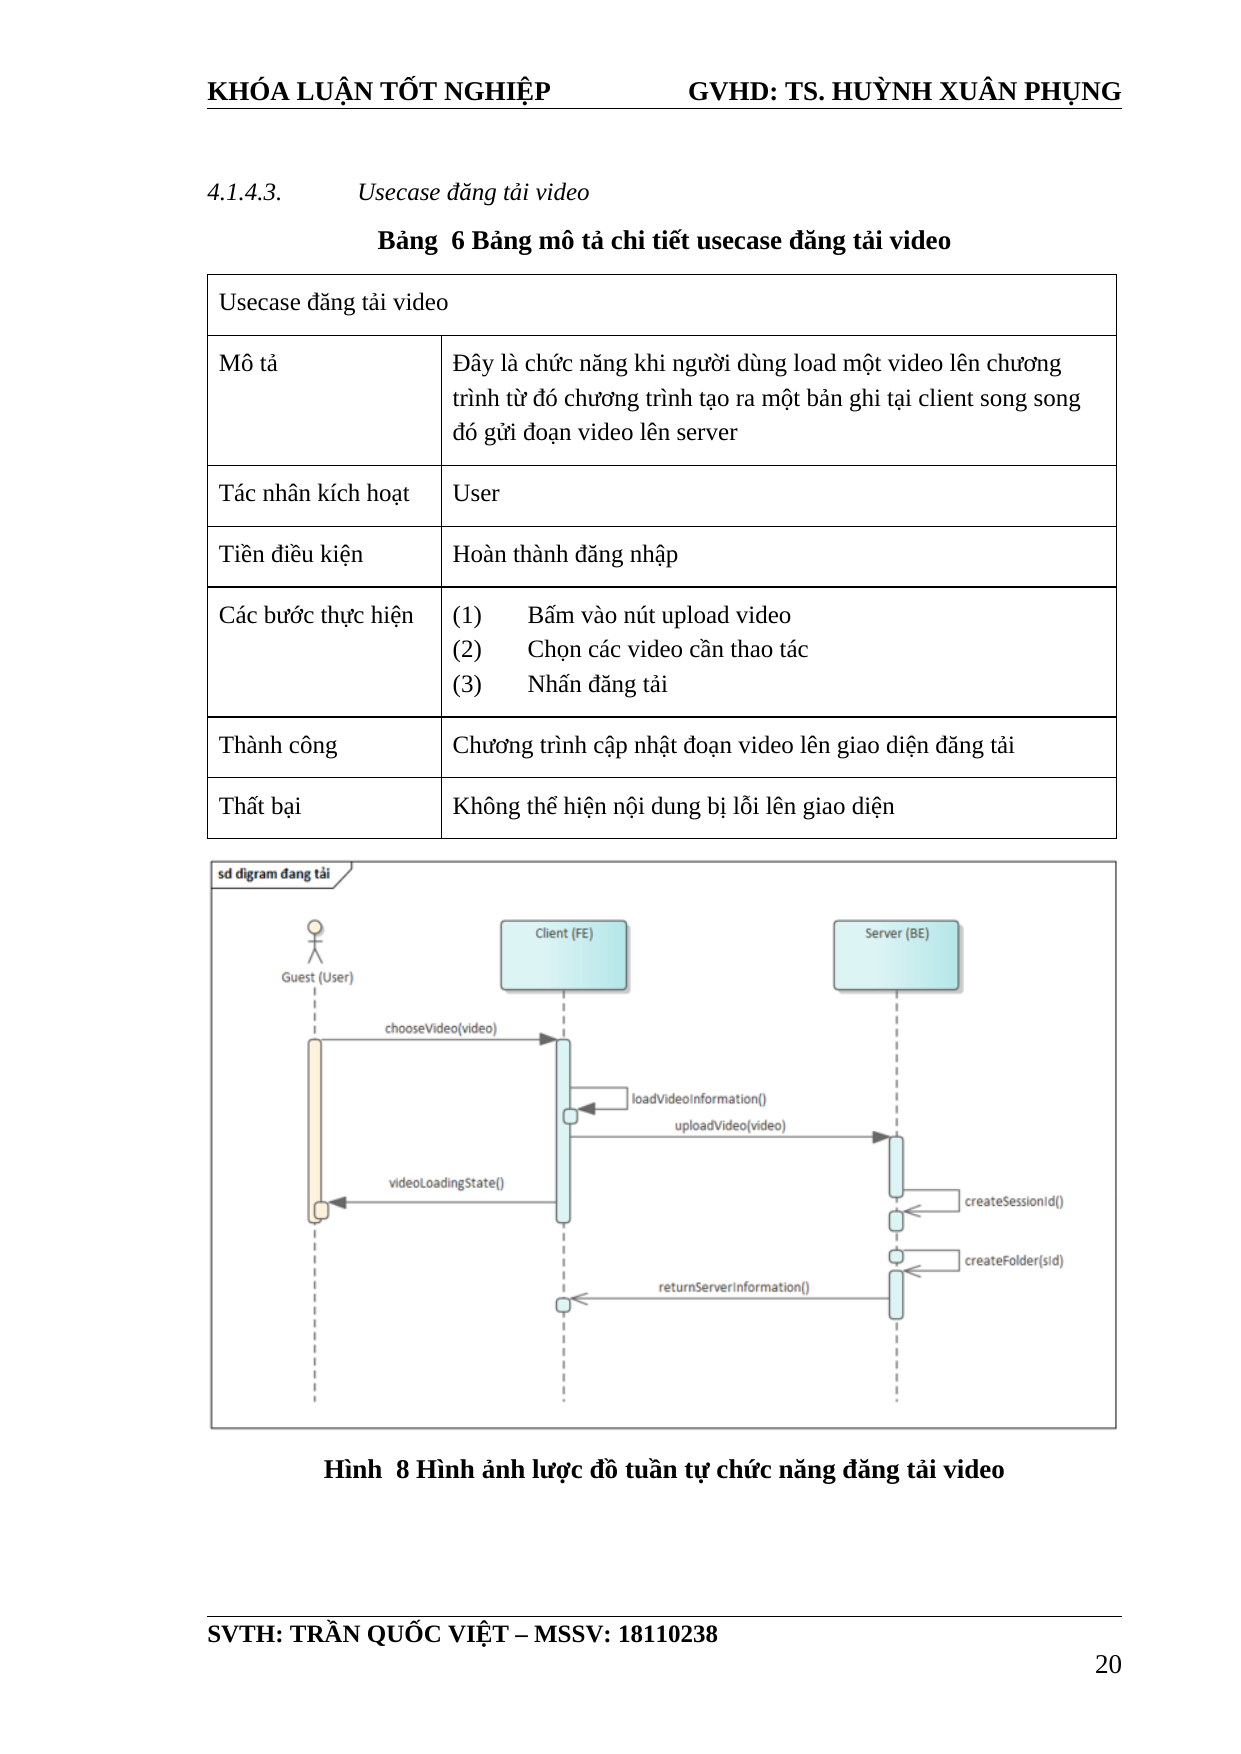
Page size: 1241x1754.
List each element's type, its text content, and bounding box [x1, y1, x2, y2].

table_cell Các bước thực hiện [208, 588, 441, 716]
table_cell Bấm vào nút upload video Chọn các video cần thao tác Nhấn đăng tải [442, 588, 1116, 716]
picture [207, 851, 1122, 1434]
table_cell Thất bại [208, 778, 441, 838]
table_header Usecase đăng tải video [208, 275, 1116, 335]
table_cell Tiền điều kiện [208, 527, 441, 586]
subtitle Usecase đăng tải video [207, 177, 1122, 206]
table_cell User [442, 466, 1116, 526]
table_cell Không thể hiện nội dung bị lỗi lên giao diện [442, 778, 1116, 838]
table_cell Hoàn thành đăng nhập [442, 527, 1116, 586]
table_cell Chương trình cập nhật đoạn video lên giao diện đăng tải [442, 718, 1116, 777]
table_cell Mô tả [208, 336, 441, 464]
table_cell Đây là chức năng khi người dùng load một video lên chương trình từ đó chương trình tạo ra một bản ghi tại client song song đó gửi đoạn video lên server [442, 336, 1116, 464]
table_cell Thành công [208, 718, 441, 777]
table_cell Tác nhân kích hoạt [208, 466, 441, 526]
text Bảng 6 Bảng mô tả chi tiết usecase đăng tải video [207, 224, 1122, 255]
text Hình 8 Hình ảnh lược đồ tuần tự chức năng đăng tải video [207, 1453, 1122, 1484]
